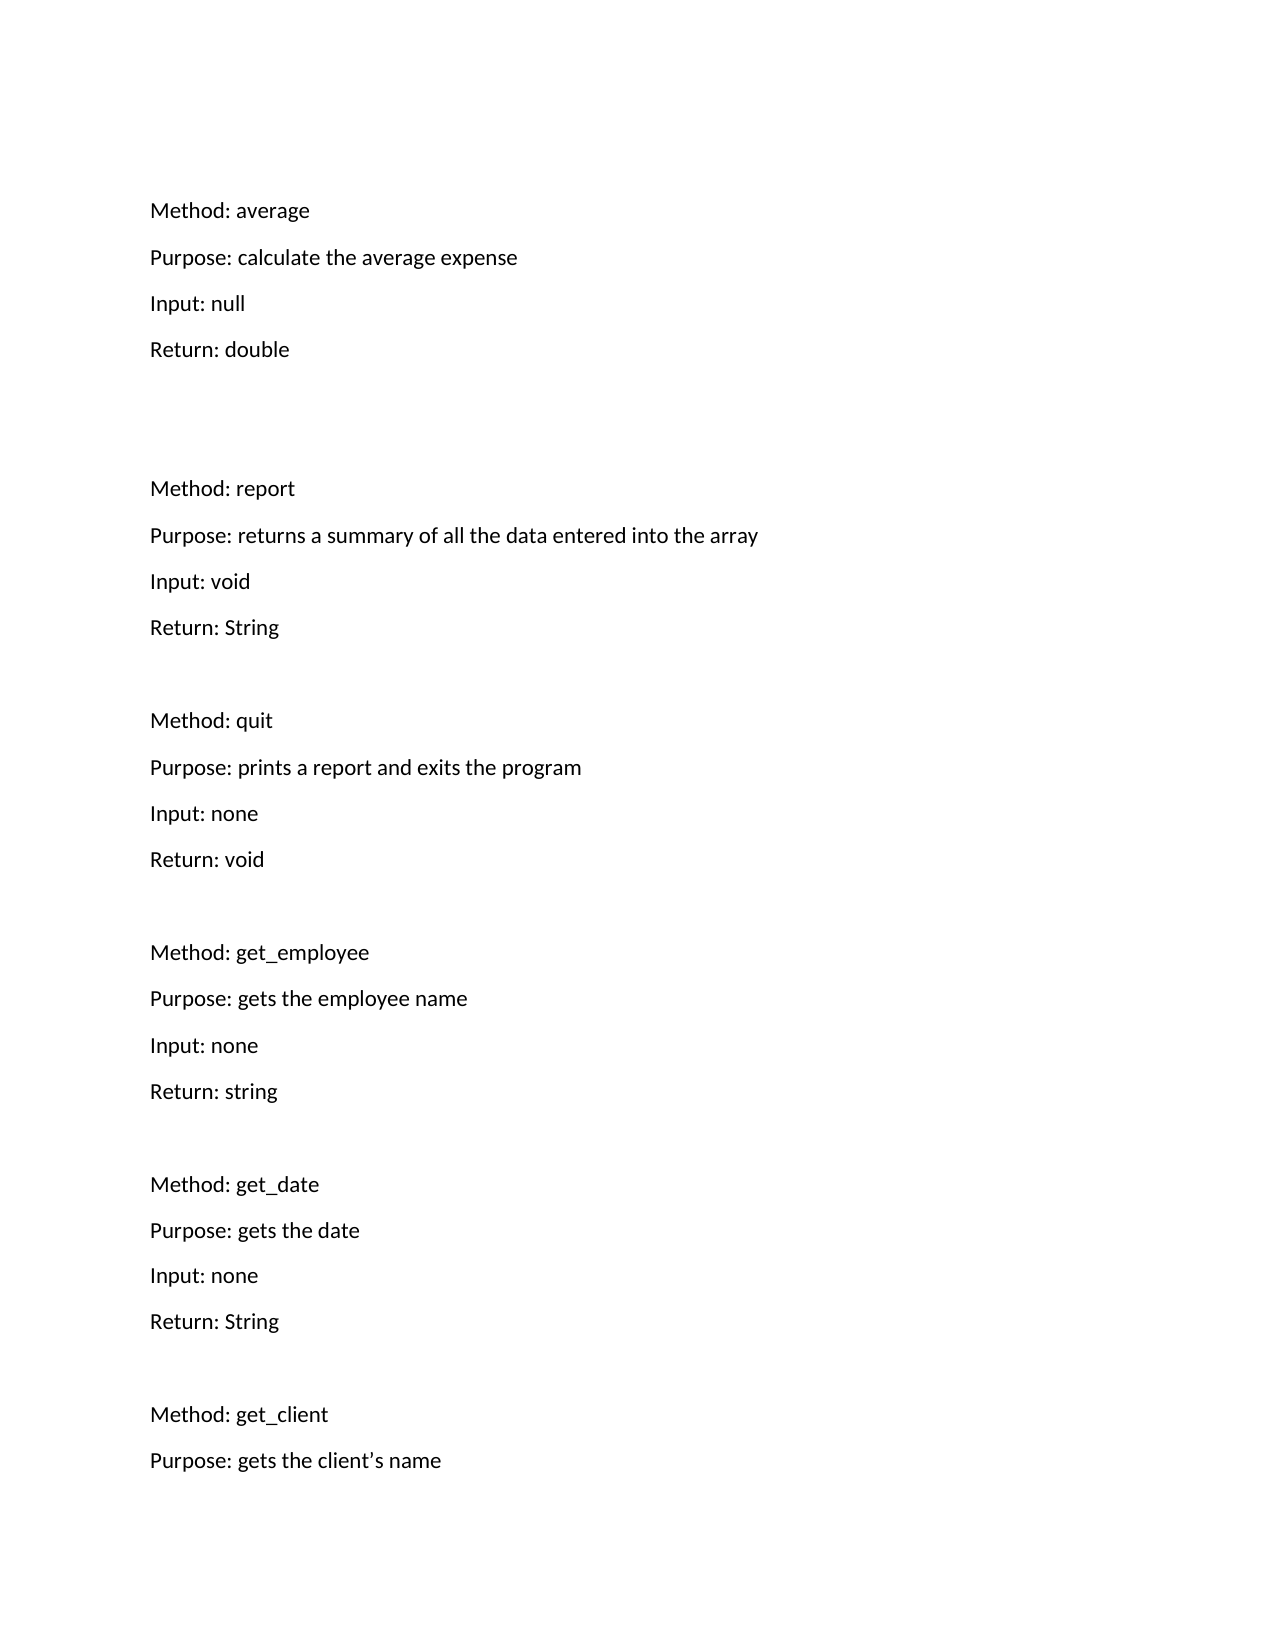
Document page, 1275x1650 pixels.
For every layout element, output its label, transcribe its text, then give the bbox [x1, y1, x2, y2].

text Return: String [150, 1307, 1125, 1335]
text Purpose: calculate the average expense [150, 243, 1125, 271]
text Input: null [150, 289, 1125, 317]
text Input: none [150, 1261, 1125, 1289]
text Method: average [150, 196, 1125, 224]
text Return: String [150, 613, 1125, 642]
text Purpose: prints a report and exits the program [150, 753, 1125, 781]
text Method: get_date [150, 1170, 1125, 1198]
text Purpose: gets the employee name [150, 984, 1125, 1012]
text Return: double [150, 335, 1125, 363]
text Input: none [150, 1031, 1125, 1059]
text Return: void [150, 845, 1125, 873]
text Purpose: gets the client’s name [150, 1446, 1125, 1474]
text Purpose: returns a summary of all the data entered into the array [150, 521, 1125, 549]
text Method: get_client [150, 1400, 1125, 1428]
text Method: get_employee [150, 938, 1125, 966]
text Return: string [150, 1077, 1125, 1105]
text Input: none [150, 799, 1125, 827]
text Method: quit [150, 706, 1125, 734]
text Purpose: gets the date [150, 1216, 1125, 1244]
text Method: report [150, 474, 1125, 502]
text Input: void [150, 567, 1125, 595]
